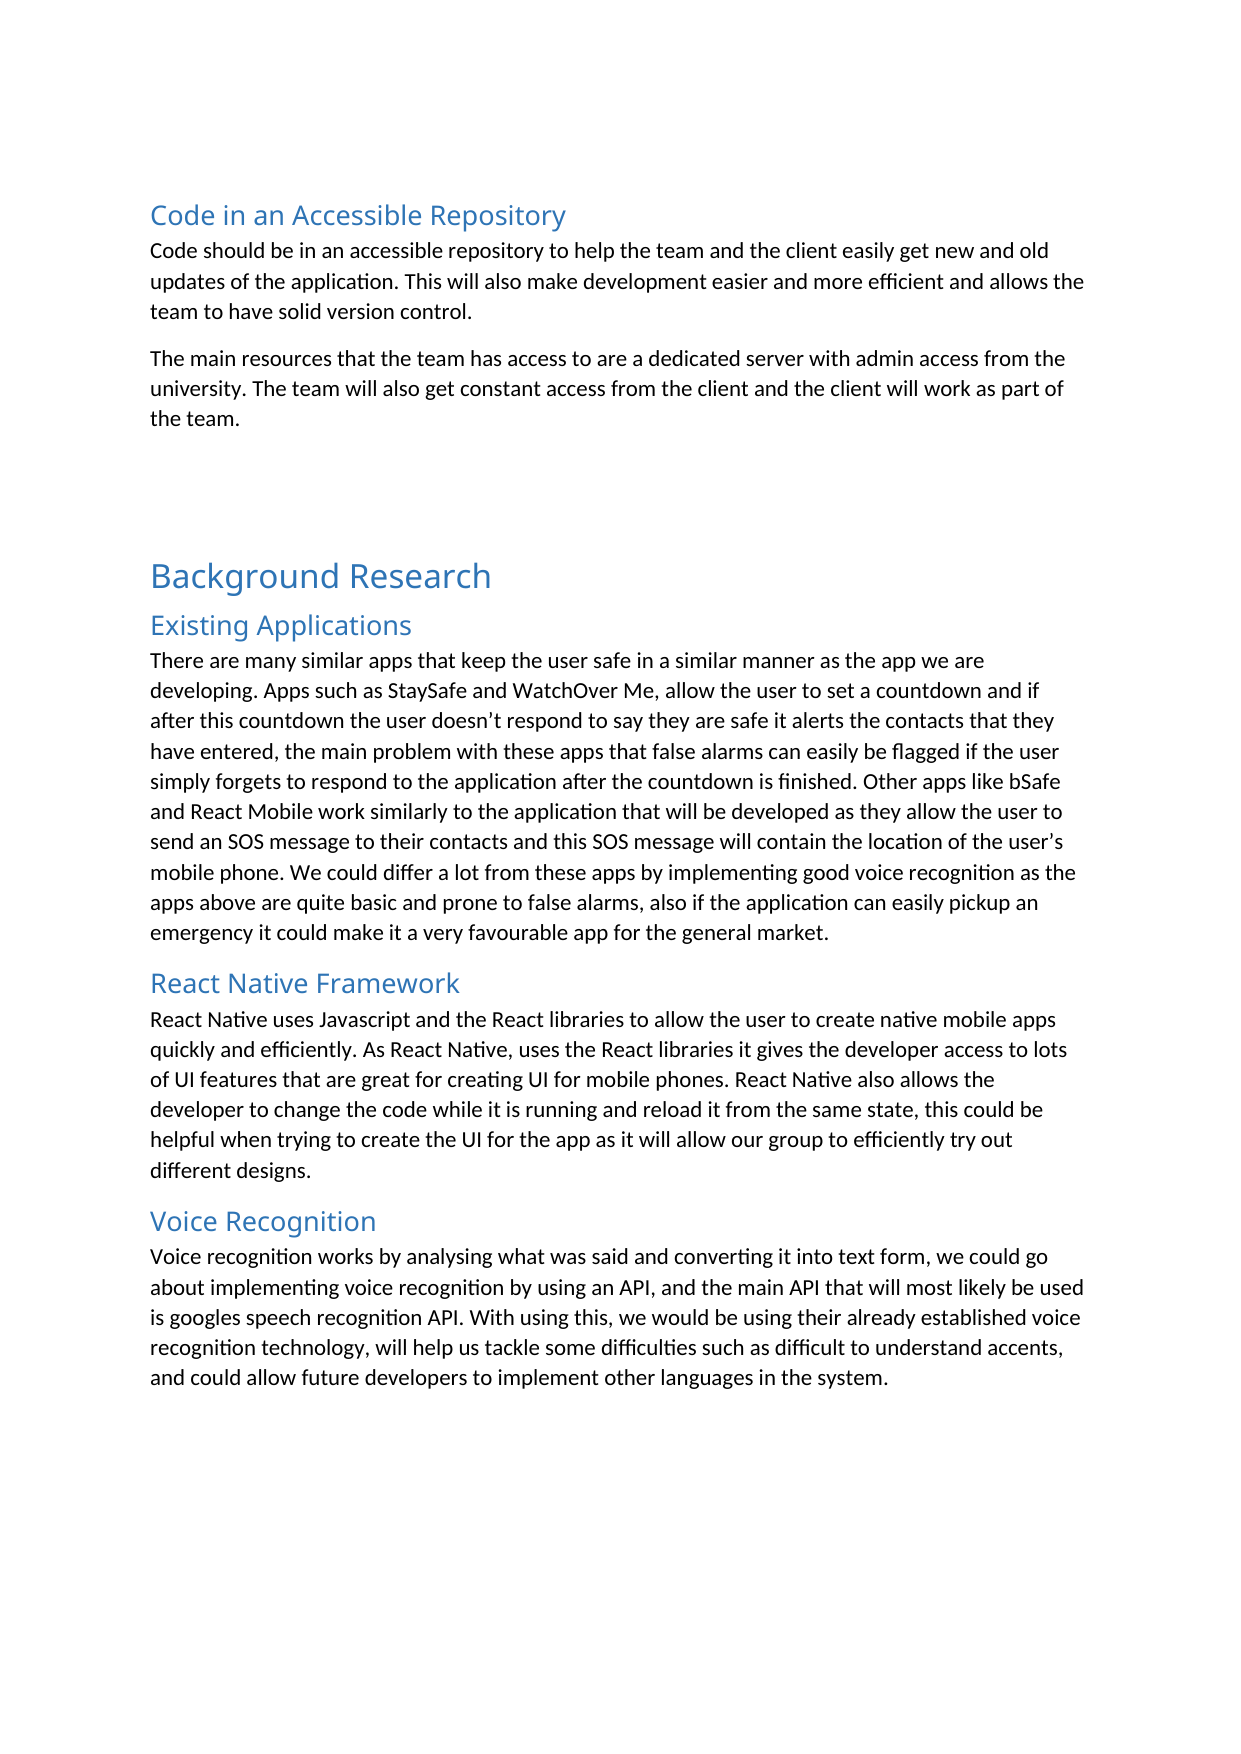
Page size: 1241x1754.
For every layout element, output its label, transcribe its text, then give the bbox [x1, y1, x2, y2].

text React Native uses Javascript and the React libraries to allow the user to create native mobile apps quickly and efficiently. As React Native, uses the React libraries it gives the developer access to lots of UI features that are great for creating UI for mobile phones. React Native also allows the developer to change the code while it is running and reload it from the same state, this could be helpful when trying to create the UI for the app as it will allow our group to efficiently try out different designs. [150, 1005, 1090, 1184]
subtitle Existing Applications [150, 606, 1090, 643]
subtitle Voice Recognition [150, 1203, 1090, 1239]
text There are many similar apps that keep the user safe in a similar manner as the app we are developing. Apps such as StaySafe and WatchOver Me, allow the user to set a countdown and if after this countdown the user doesn’t respond to say they are safe it alerts the contacts that they have entered, the main problem with these apps that false alarms can easily be flagged if the user simply forgets to respond to the application after the countdown is finished. Other apps like bSafe and React Mobile work similarly to the application that will be developed as they allow the user to send an SOS message to their contacts and this SOS message will contain the location of the user’s mobile phone. We could differ a lot from these apps by implementing good voice recognition as the apps above are quite basic and prone to false alarms, also if the application can easily pickup an emergency it could make it a very favourable app for the general market. [150, 646, 1090, 946]
subtitle React Native Framework [150, 965, 1090, 1002]
text The main resources that the team has access to are a dedicated server with admin access from the university. The team will also get constant access from the client and the client will work as part of the team. [150, 344, 1090, 432]
text Code should be in an accessible repository to help the team and the client easily get new and old updates of the application. This will also make development easier and more efficient and allows the team to have solid version control. [150, 237, 1090, 325]
subtitle Background Research [150, 553, 1090, 599]
subtitle Code in an Accessible Repository [150, 197, 1090, 234]
text Voice recognition works by analysing what was said and converting it into text form, we could go about implementing voice recognition by using an API, and the main API that will most likely be used is googles speech recognition API. With using this, we would be using their already established voice recognition technology, will help us tackle some difficulties such as difficult to understand accents, and could allow future developers to implement other languages in the system. [150, 1242, 1090, 1391]
